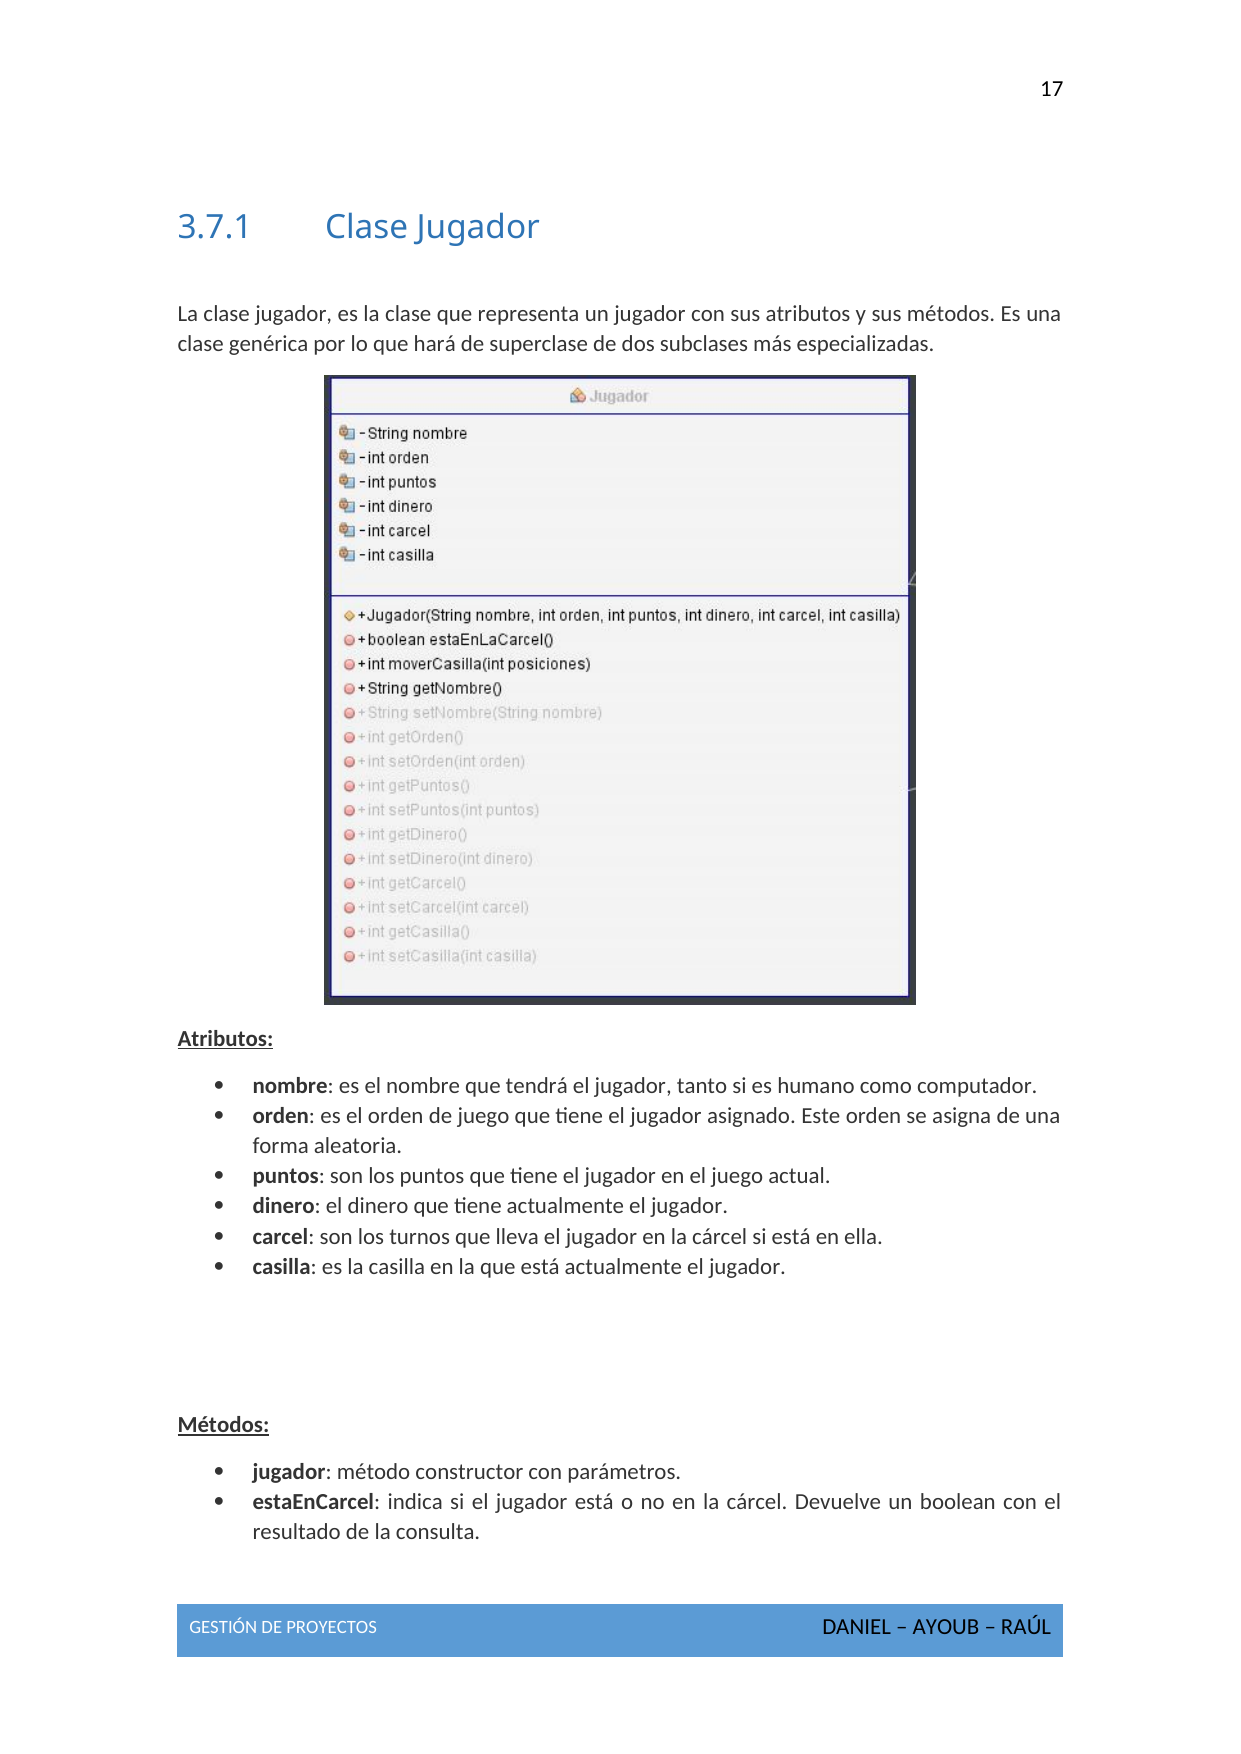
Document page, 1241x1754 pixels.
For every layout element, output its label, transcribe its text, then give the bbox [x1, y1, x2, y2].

list puntos: son los puntos que tiene el jugador en el juego actual. [215, 1161, 1063, 1189]
list estaEnCarcel: indica si el jugador está o no en la cárcel. Devuelve un boolean con el resultado de la consulta. [215, 1487, 1063, 1545]
list orden: es el orden de juego que tiene el jugador asignado. Este orden se asigna de una forma aleatoria. [215, 1101, 1063, 1159]
list casilla: es la casilla en la que está actualmente el jugador. [215, 1252, 1063, 1280]
subtitle Clase Jugador [177, 203, 1063, 248]
text Atributos: [177, 1024, 1063, 1052]
text La clase jugador, es la clase que representa un jugador con sus atributos y sus métodos. Es una clase genérica por lo que hará de superclase de dos subclases más especializadas. [177, 299, 1063, 357]
picture [324, 375, 916, 1005]
list jugador: método constructor con parámetros. [215, 1457, 1063, 1485]
list dinero: el dinero que tiene actualmente el jugador. [215, 1192, 1063, 1220]
list nombre: es el nombre que tendrá el jugador, tanto si es humano como computador. [215, 1071, 1063, 1099]
text Métodos: [177, 1410, 1063, 1438]
list carcel: son los turnos que lleva el jugador en la cárcel si está en ella. [215, 1222, 1063, 1250]
